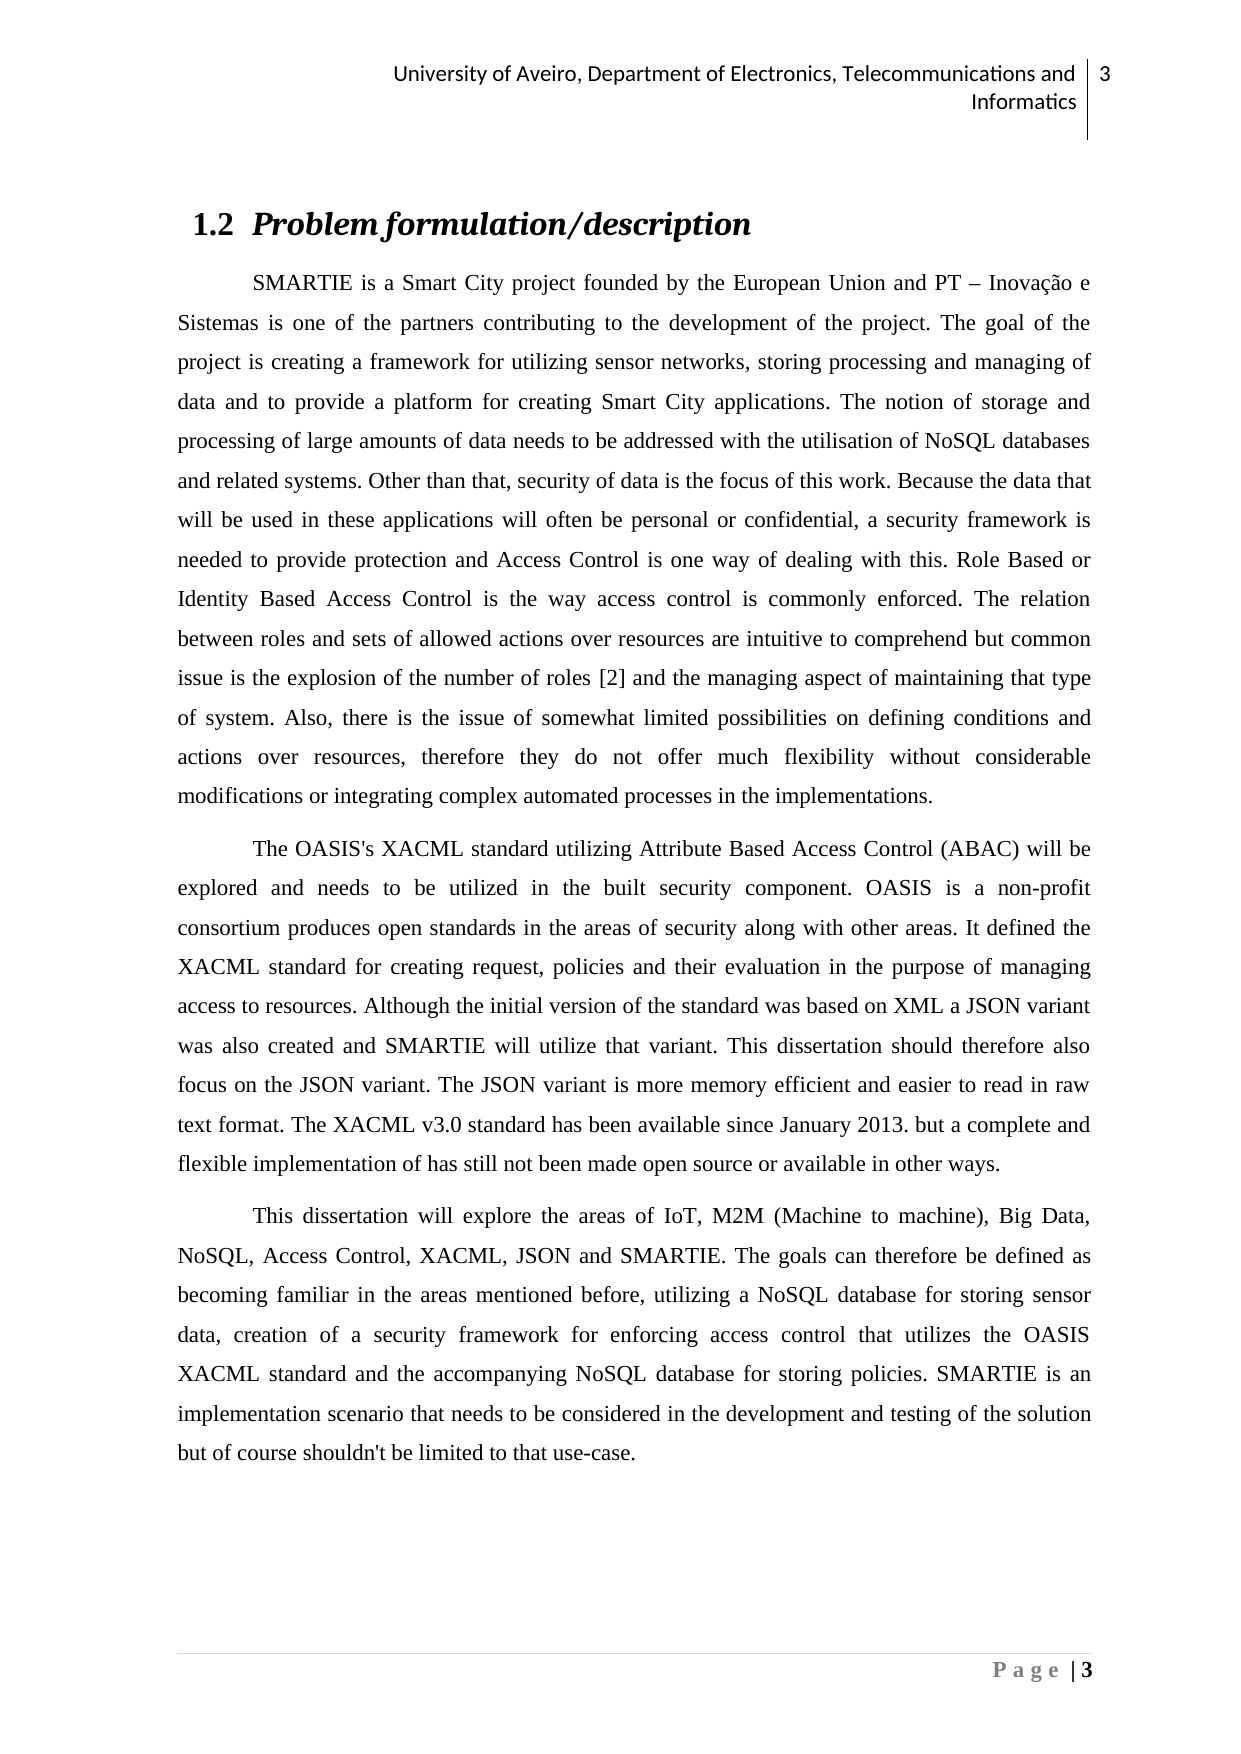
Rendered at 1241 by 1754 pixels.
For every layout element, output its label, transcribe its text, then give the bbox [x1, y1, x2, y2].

text This dissertation will explore the areas of IoT, M2M (Machine to machine), Big Data, NoSQL, Access Control, XACML, JSON and SMARTIE. The goals can therefore be defined as becoming familiar in the areas mentioned before, utilizing a NoSQL database for storing sensor data, creation of a security framework for enforcing access control that utilizes the OASIS XACML standard and the accompanying NoSQL database for storing policies. SMARTIE is an implementation scenario that needs to be considered in the development and testing of the solution but of course shouldn't be limited to that use-case. [177, 1202, 1092, 1466]
subtitle Problem formulation/description [192, 204, 1092, 243]
text SMARTIE is a Smart City project founded by the European Union and PT – Inovação e Sistemas is one of the partners contributing to the development of the project. The goal of the project is creating a framework for utilizing sensor networks, storing processing and managing of data and to provide a platform for creating Smart City applications. The notion of storage and processing of large amounts of data needs to be addressed with the utilisation of NoSQL databases and related systems. Other than that, security of data is the focus of this work. Because the data that will be used in these applications will often be personal or confidential, a security framework is needed to provide protection and Access Control is one way of dealing with this. Role Based or Identity Based Access Control is the way access control is commonly enforced. The relation between roles and sets of allowed actions over resources are intuitive to comprehend but common issue is the explosion of the number of roles and the managing aspect of maintaining that type of system. Also, there is the issue of somewhat limited possibilities on defining conditions and actions over resources, therefore they do not offer much flexibility without considerable modifications or integrating complex automated processes in the implementations. [177, 269, 1092, 809]
text The OASIS's XACML standard utilizing Attribute Based Access Control (ABAC) will be explored and needs to be utilized in the built security component. OASIS is a non-profit consortium produces open standards in the areas of security along with other areas. It defined the XACML standard for creating request, policies and their evaluation in the purpose of managing access to resources. Although the initial version of the standard was based on XML a JSON variant was also created and SMARTIE will utilize that variant. This dissertation should therefore also focus on the JSON variant. The JSON variant is more memory efficient and easier to read in raw text format. The XACML v3.0 standard has been available since January 2013. but a complete and flexible implementation of has still not been made open source or available in other ways. [177, 834, 1092, 1177]
